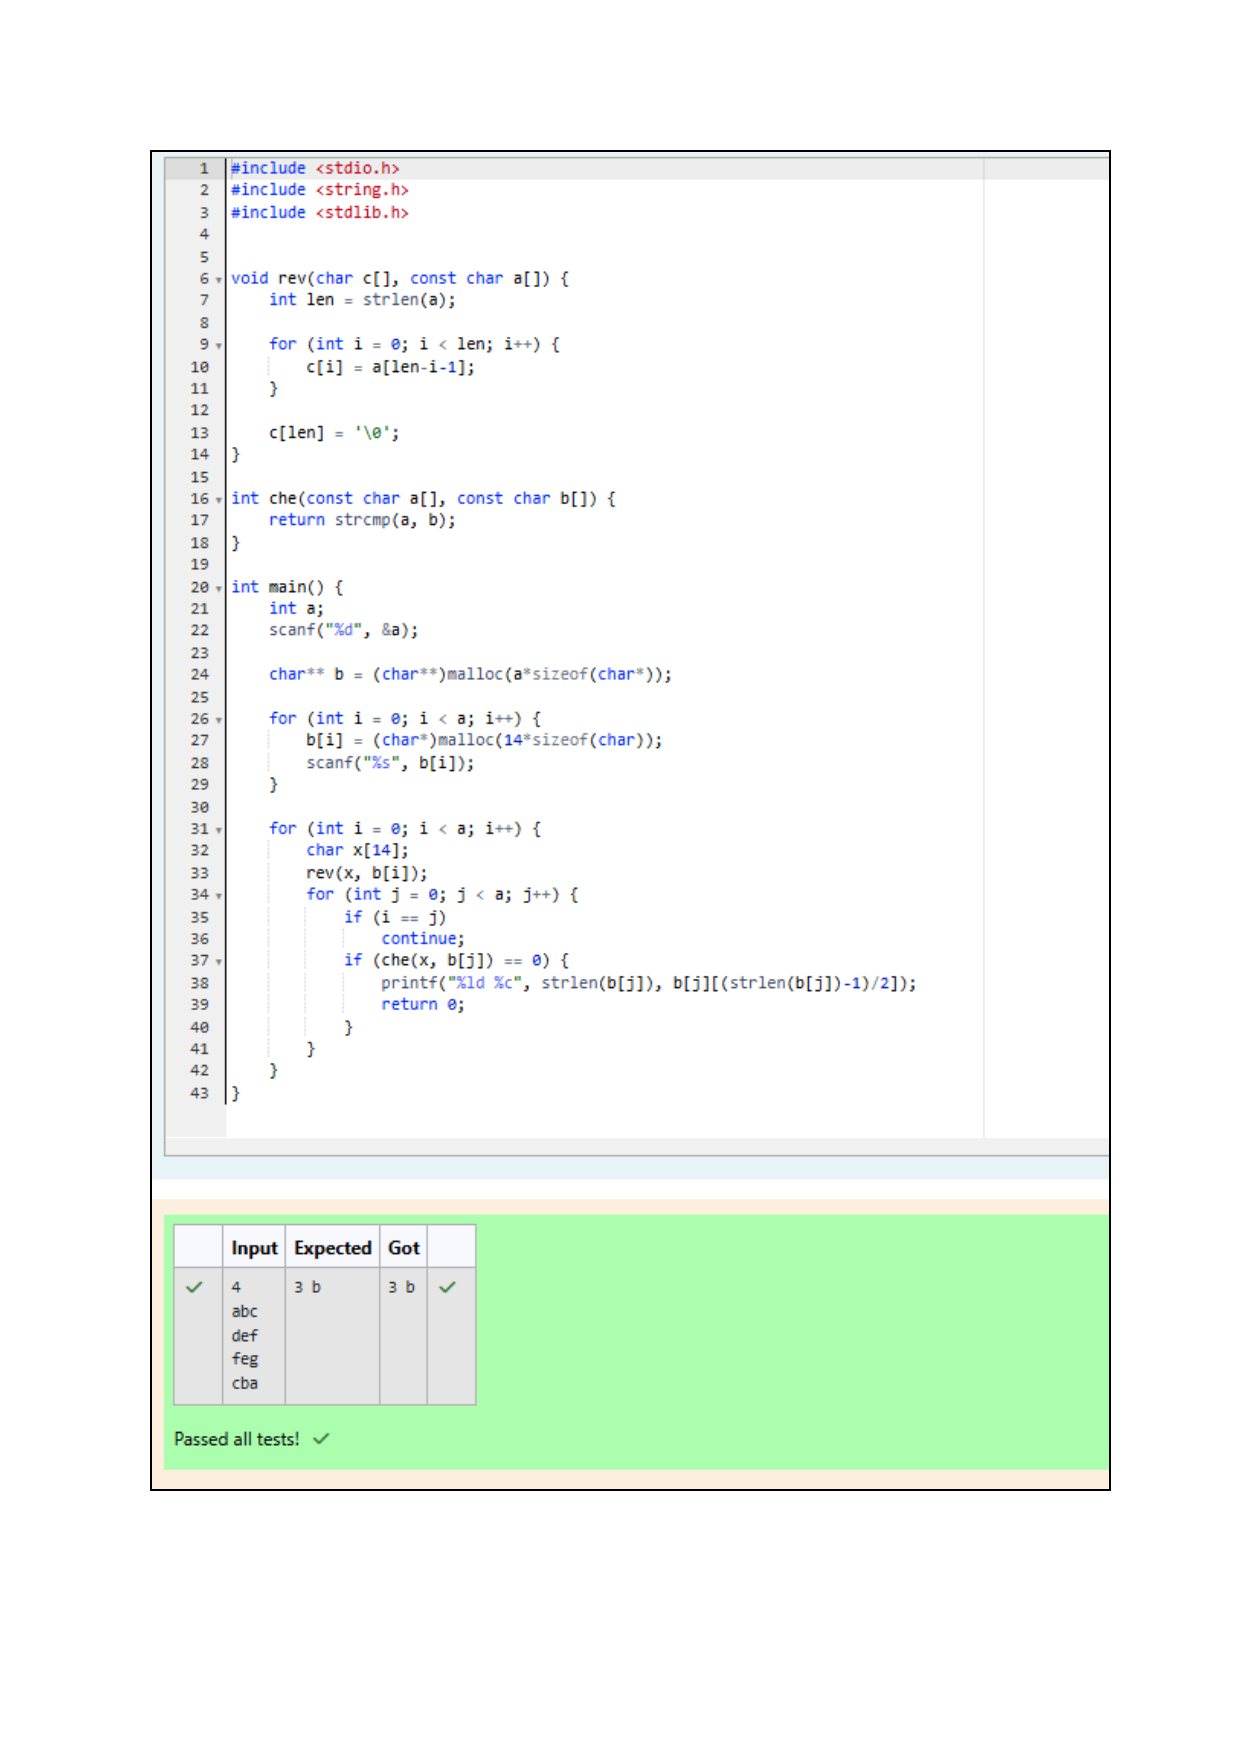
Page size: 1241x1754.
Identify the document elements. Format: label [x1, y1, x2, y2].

picture [152, 152, 1109, 1489]
